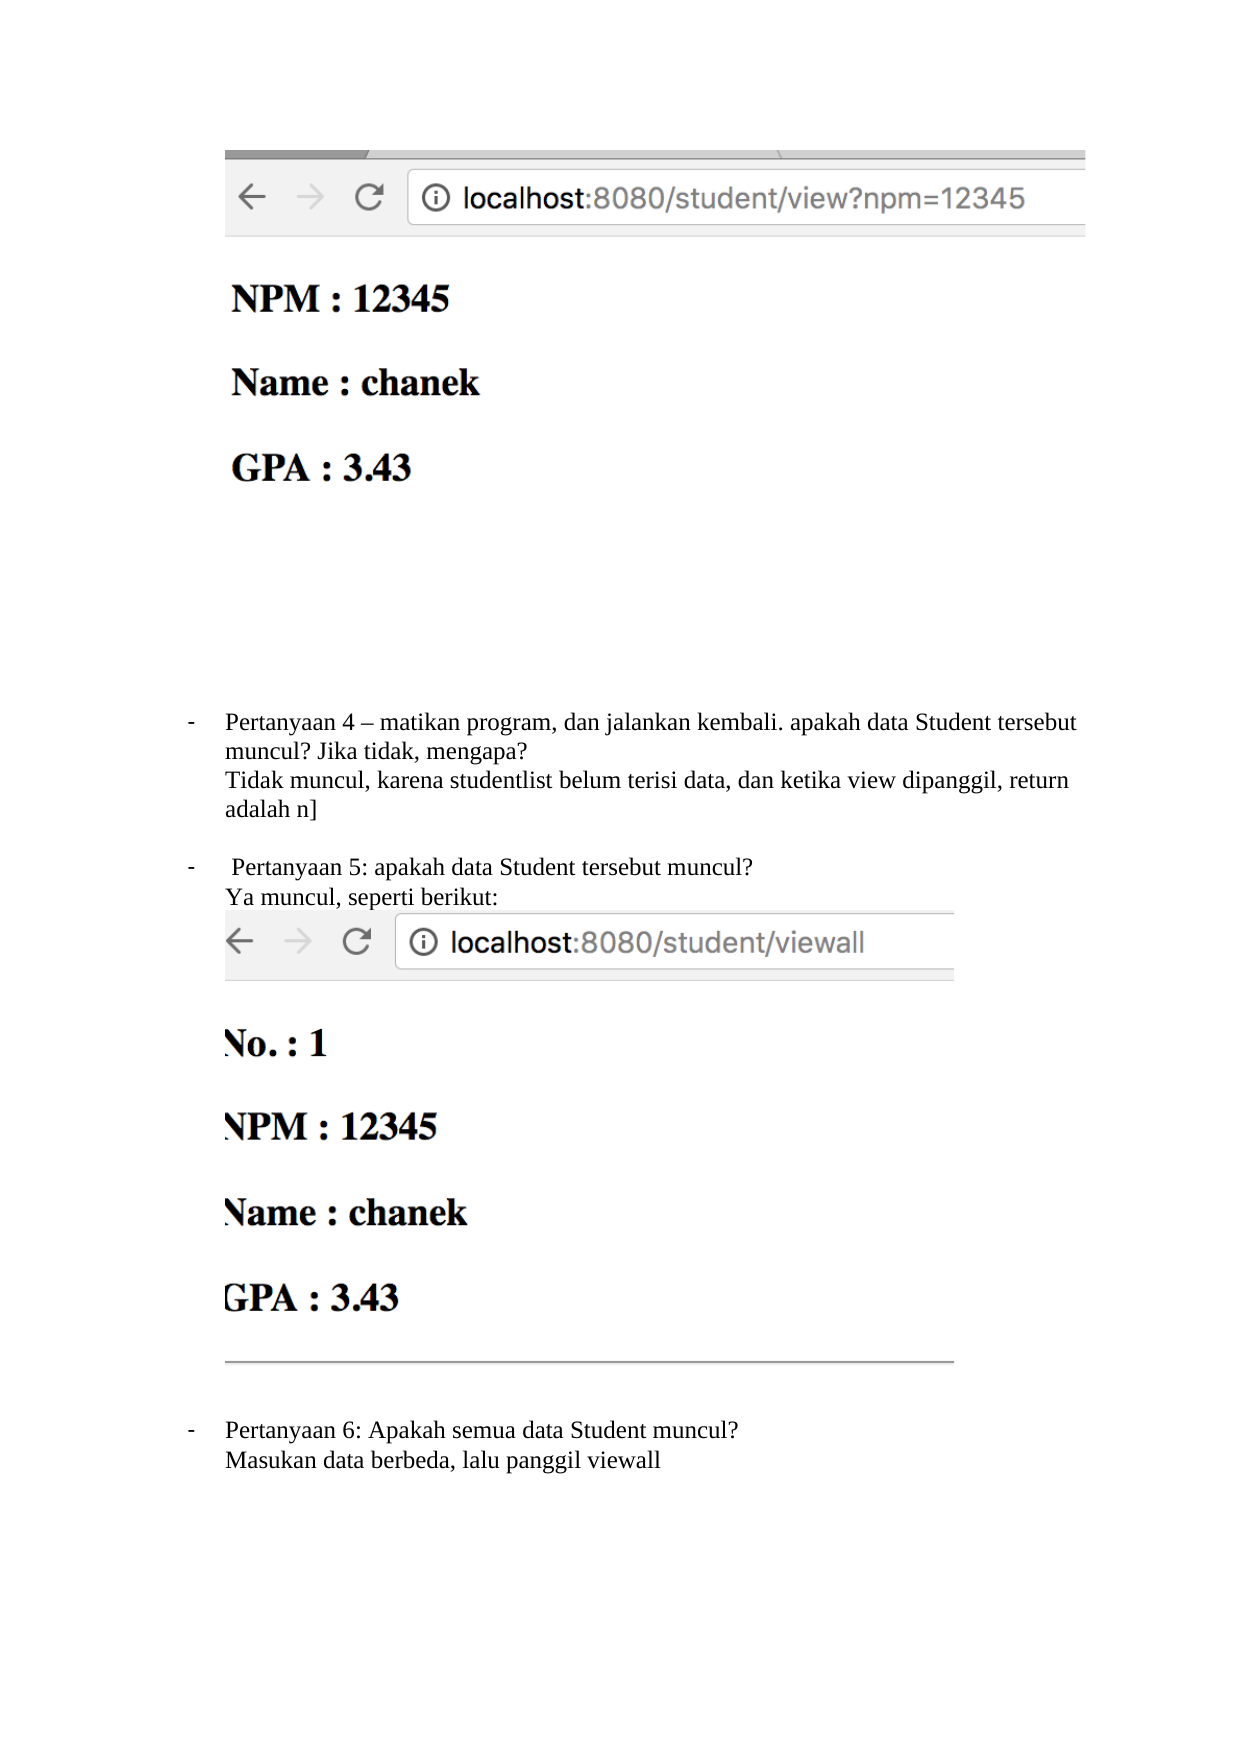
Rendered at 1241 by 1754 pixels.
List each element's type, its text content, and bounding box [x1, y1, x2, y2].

picture [225, 150, 1086, 677]
list Tidak muncul, karena studentlist belum terisi data, dan ketika view dipanggil, return adalah n] [225, 765, 1090, 823]
list Pertanyaan 6​: Apakah semua data Student muncul? [187, 1414, 1090, 1445]
list Masukan data berbeda, lalu panggil viewall [225, 1445, 1090, 1474]
list Ya muncul, seperti berikut: [225, 882, 1090, 911]
list Pertanyaan 4 – matikan program, dan jalankan kembali. apakah data Student tersebut muncul? Jika tidak, mengapa? [187, 706, 1090, 765]
picture [225, 910, 955, 1386]
list Pertanyaan 5​: apakah data Student tersebut muncul? [187, 851, 1090, 882]
